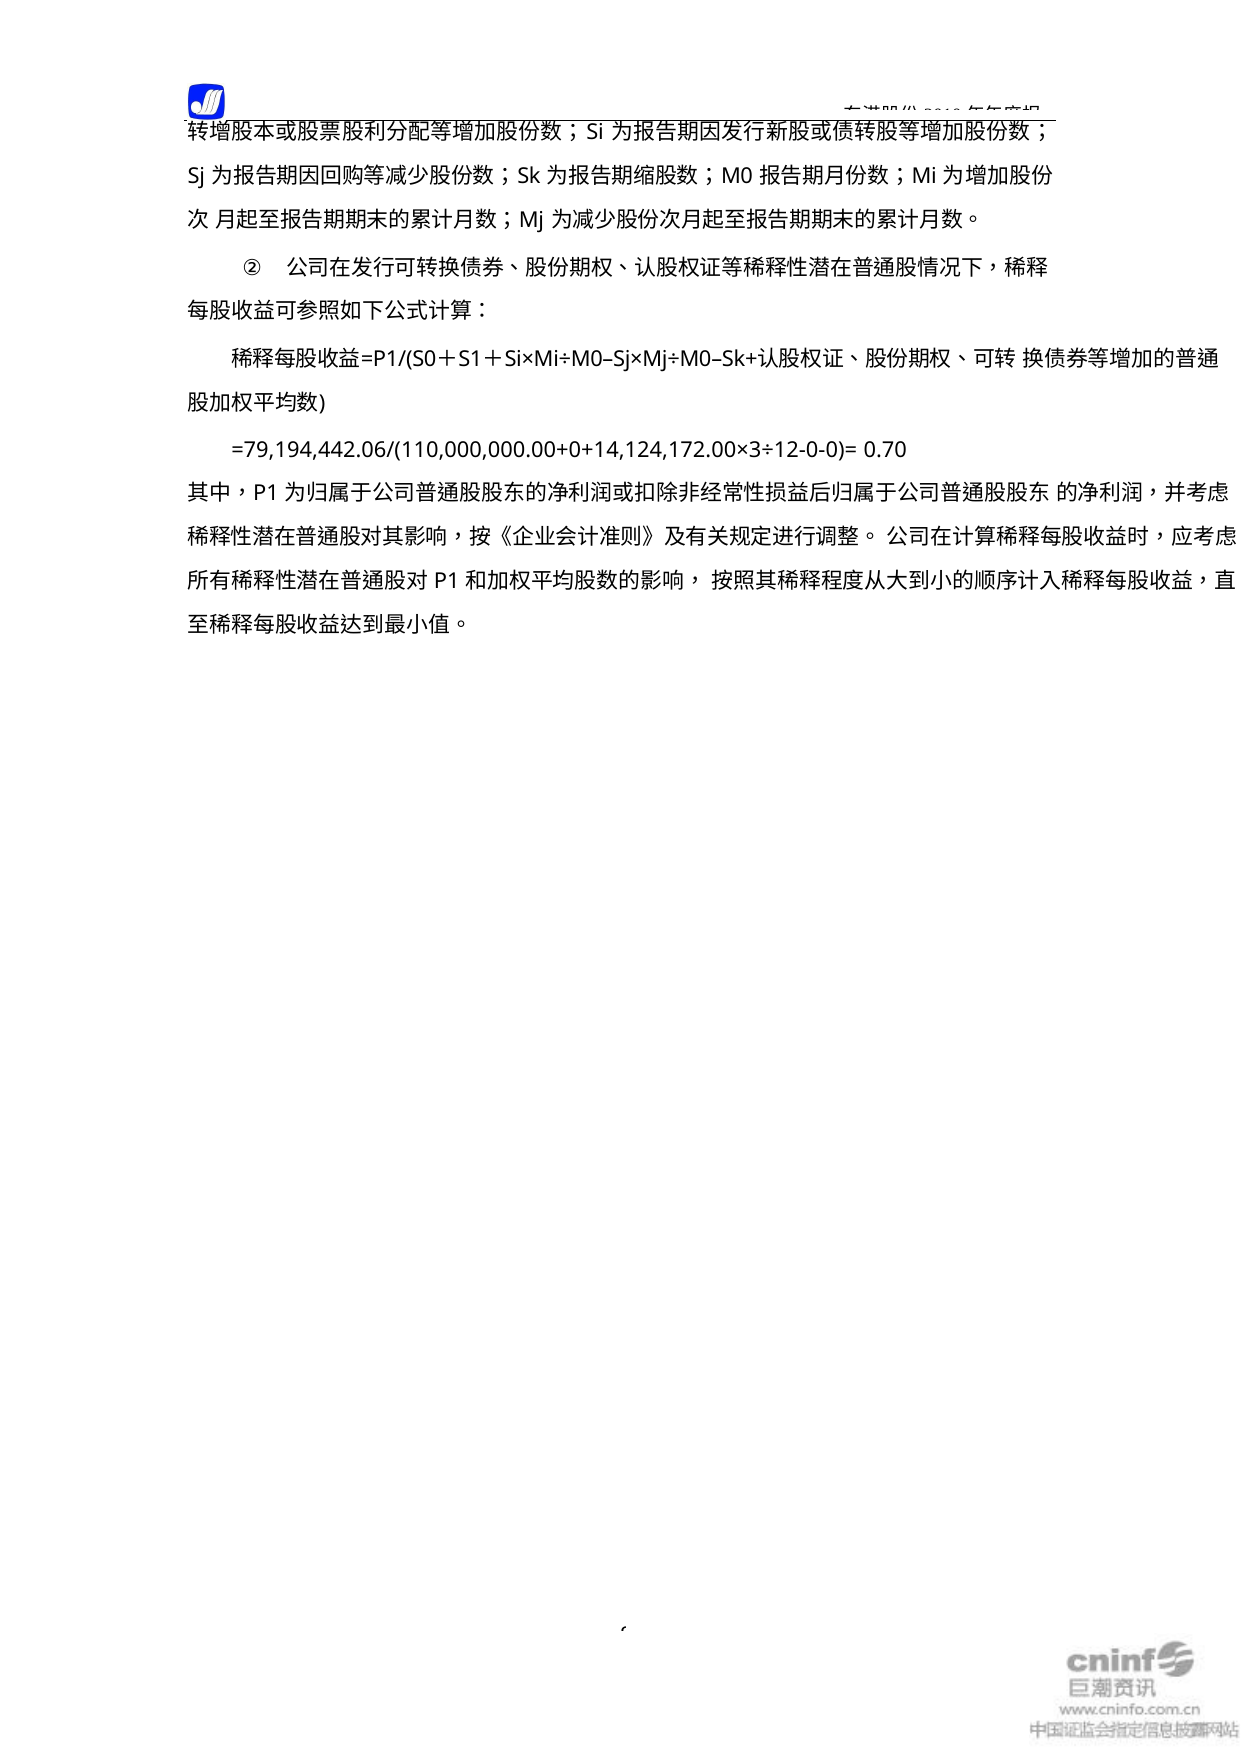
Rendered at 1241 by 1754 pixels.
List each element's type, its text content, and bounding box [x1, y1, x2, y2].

picture [187, 83, 226, 116]
text =79,194,442.06/(110,000,000.00+0+14,124,172.00×3÷12-0-0)= 0.70 [231, 433, 1240, 463]
text 稀释每股收益=P1/(S0＋S1＋Si×Mi÷M0–Sj×Mj÷M0–Sk+认股权证、股份期权、可转 换债券等增加的普通股加权平均数) [187, 343, 1240, 416]
picture [1029, 1633, 1241, 1754]
text ② 公司在发行可转换债券、股份期权、认股权证等稀释性潜在普通股情况下，稀释 每股收益可参照如下公式计算： [187, 252, 1054, 325]
text 转增股本或股票股利分配等增加股份数；Si 为报告期因发行新股或债转股等增加股份数； Sj 为报告期因回购等减少股份数；Sk 为报告期缩股数；M0 报告期月份数；Mi 为增加股份次 月起至报告期期末的累计月数；Mj 为减少股份次月起至报告期期末的累计月数。 [187, 116, 1054, 234]
text 其中，P1 为归属于公司普通股股东的净利润或扣除非经常性损益后归属于公司普通股股东 的净利润，并考虑稀释性潜在普通股对其影响，按《企业会计准则》及有关规定进行调整。 公司在计算稀释每股收益时，应考虑所有稀释性潜在普通股对 P1 和加权平均股数的影响， 按照其稀释程度从大到小的顺序计入稀释每股收益，直至稀释每股收益达到最小值。 [187, 477, 1240, 639]
